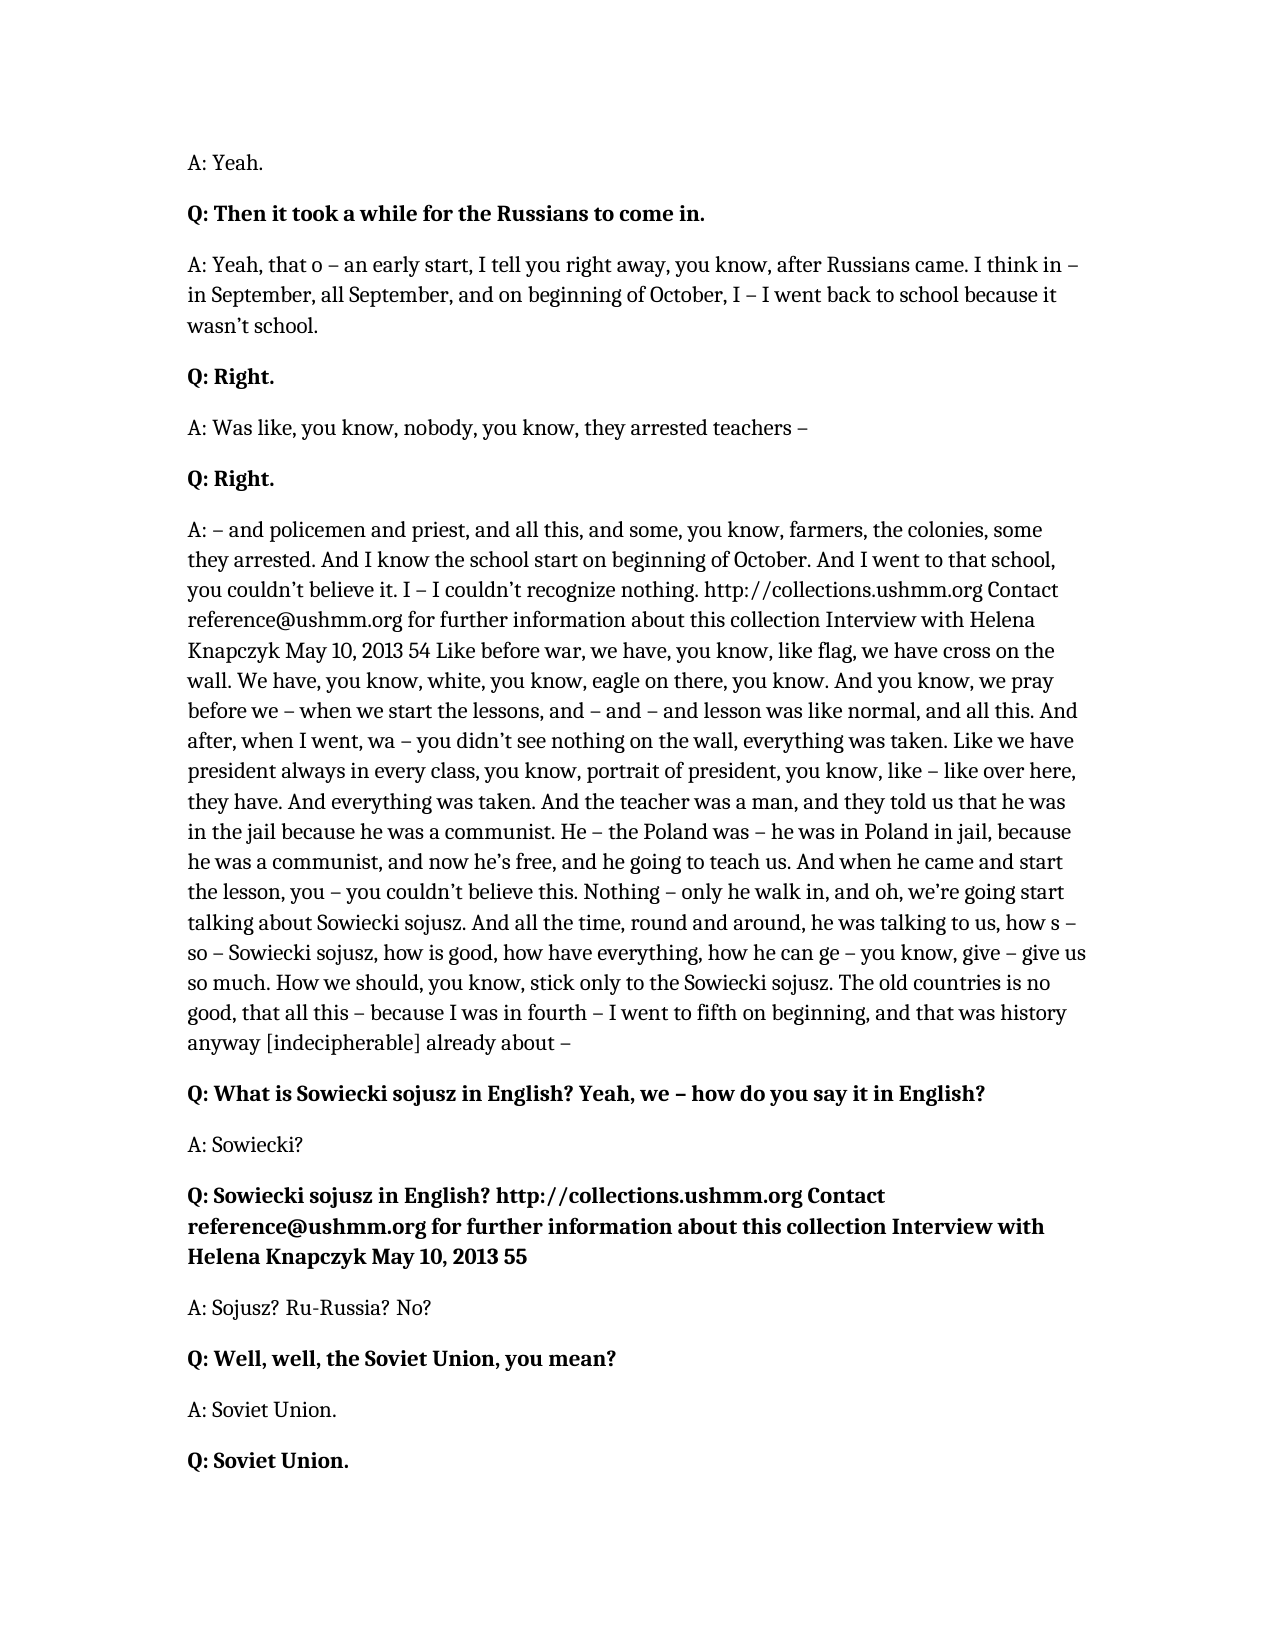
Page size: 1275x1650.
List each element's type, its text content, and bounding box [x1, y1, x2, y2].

text Q: What is Sowiecki sojusz in English? Yeah, we – how do you say it in English? [187, 1081, 1087, 1108]
text A: Soviet Union. [187, 1397, 1087, 1423]
text A: – and policemen and priest, and all this, and some, you know, farmers, the colonies, some they arrested. And I know the school start on beginning of October. And I went to that school, you couldn’t believe it. I – I couldn’t recognize nothing. http://collections.ushmm.org Contact reference@ushmm.org for further information about this collection Interview with Helena Knapczyk May 10, 2013 54 Like before war, we have, you know, like flag, we have cross on the wall. We have, you know, white, you know, eagle on there, you know. And you know, we pray before we – when we start the lessons, and – and – and lesson was like normal, and all this. And after, when I went, wa – you didn’t see nothing on the wall, everything was taken. Like we have president always in every class, you know, portrait of president, you know, like – like over here, they have. And everything was taken. And the teacher was a man, and they told us that he was in the jail because he was a communist. He – the Poland was – he was in Poland in jail, because he was a communist, and now he’s free, and he going to teach us. And when he came and start the lesson, you – you couldn’t believe this. Nothing – only he walk in, and oh, we’re going start talking about Sowiecki sojusz. And all the time, round and around, he was talking to us, how s – so – Sowiecki sojusz, how is good, how have everything, how he can ge – you know, give – give us so much. How we should, you know, stick only to the Sowiecki sojusz. The old countries is no good, that all this – because I was in fourth – I went to fifth on beginning, and that was history anyway [indecipherable] already about – [187, 517, 1087, 1057]
text Q: Soviet Union. [187, 1448, 1087, 1474]
text Q: Sowiecki sojusz in English? http://collections.ushmm.org Contact reference@ushmm.org for further information about this collection Interview with Helena Knapczyk May 10, 2013 55 [187, 1183, 1087, 1270]
text Q: Then it took a while for the Russians to come in. [187, 201, 1087, 227]
text A: Sowiecki? [187, 1132, 1087, 1159]
text Q: Well, well, the Soviet Union, you mean? [187, 1346, 1087, 1372]
text A: Was like, you know, nobody, you know, they arrested teachers – [187, 414, 1087, 441]
text Q: Right. [187, 466, 1087, 492]
text A: Yeah, that o – an early start, I tell you right away, you know, after Russians came. I think in – in September, all September, and on beginning of October, I – I went back to school because it wasn’t school. [187, 252, 1087, 339]
text A: Sojusz? Ru-Russia? No? [187, 1295, 1087, 1321]
text A: Yeah. [187, 150, 1087, 176]
text Q: Right. [187, 363, 1087, 390]
